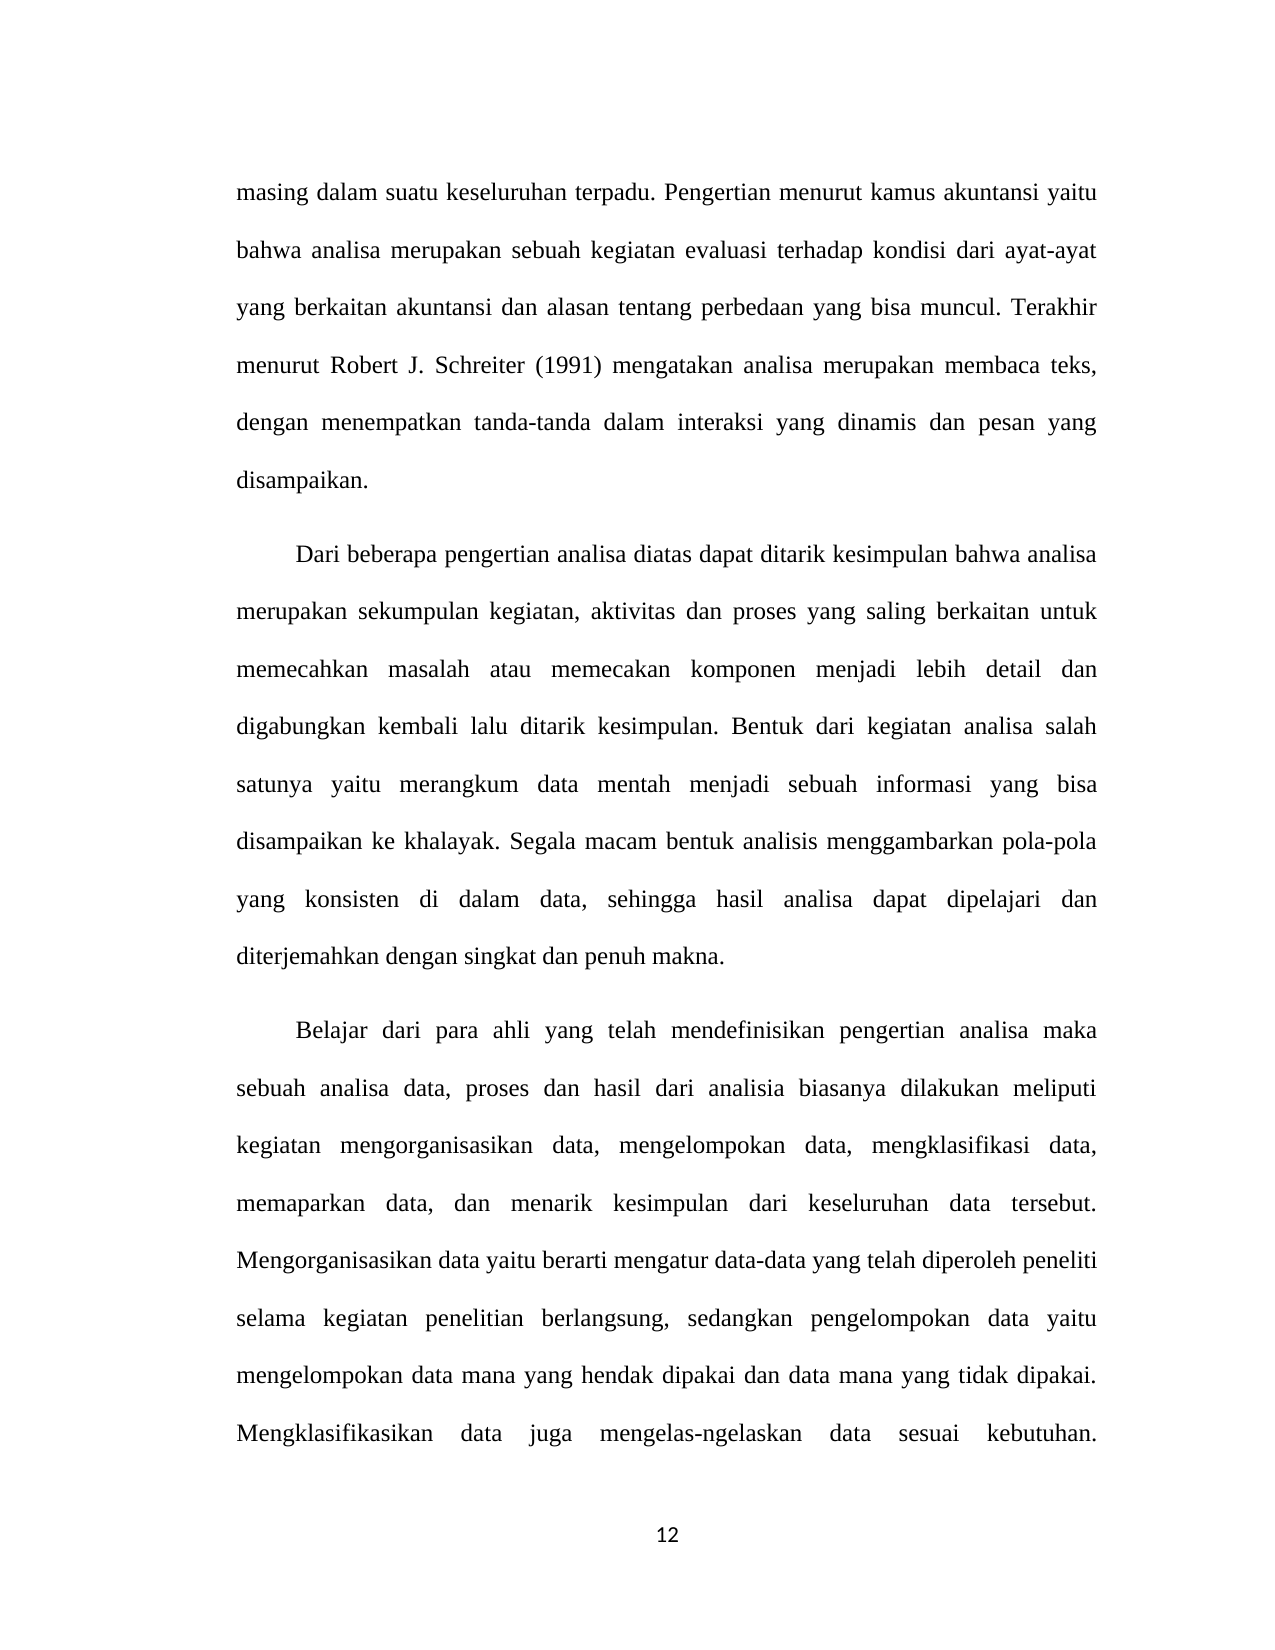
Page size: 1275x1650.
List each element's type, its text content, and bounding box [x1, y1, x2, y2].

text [236, 1016, 1098, 1447]
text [236, 177, 1098, 493]
text Dari beberapa pengertian analisa diatas dapat ditarik kesimpulan bahwa analisa merupakan sekumpulan kegiatan, aktivitas dan proses yang saling berkaitan untuk memecahkan masalah atau memecakan komponen menjadi lebih detail dan digabungkan kembali lalu ditarik kesimpulan. Bentuk dari kegiatan analisa salah satunya yaitu merangkum data mentah menjadi sebuah informasi yang bisa disampaikan ke khalayak. Segala macam bentuk analisis menggambarkan pola-pola yang konsisten di dalam data, sehingga hasil analisa dapat dipelajari dan diterjemahkan dengan singkat dan penuh makna. [236, 539, 1098, 970]
